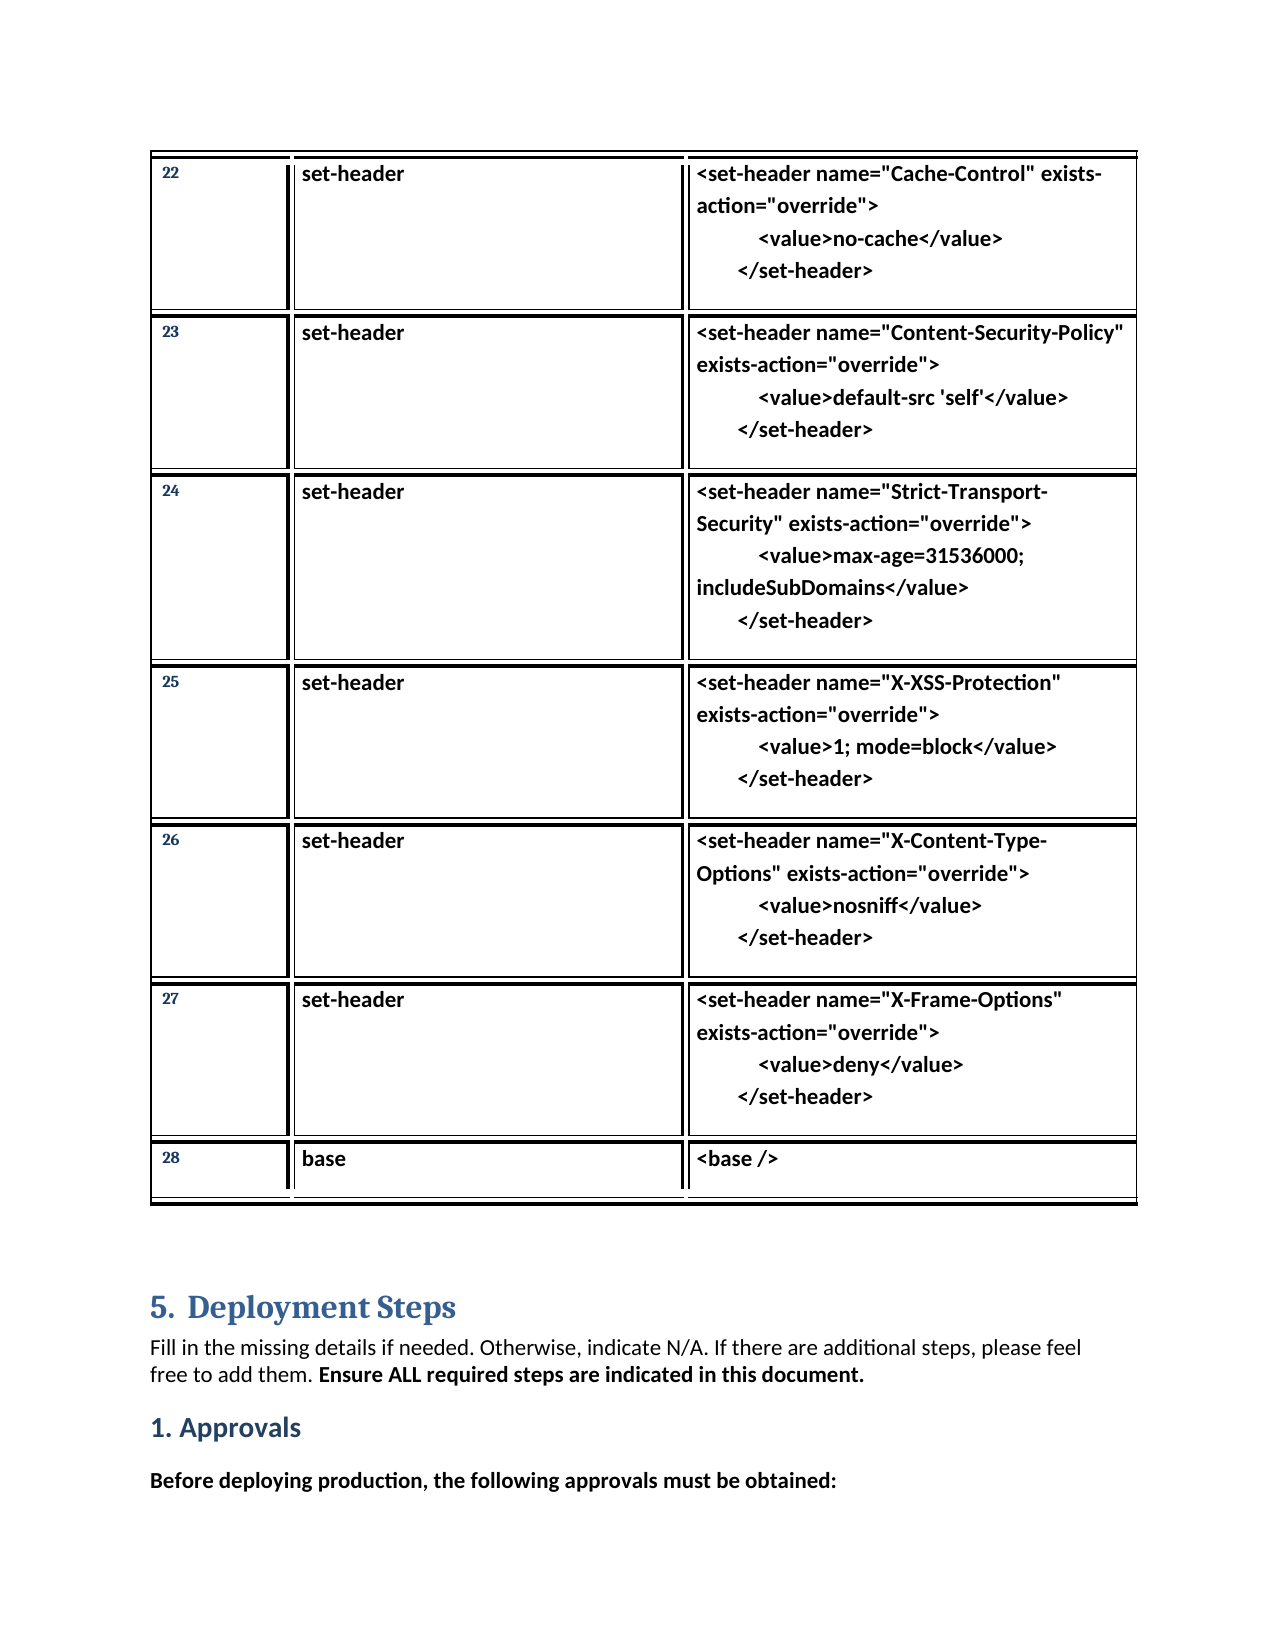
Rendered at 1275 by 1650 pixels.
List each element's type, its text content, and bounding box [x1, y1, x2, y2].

table_cell <set-header name="X-Frame-Options" exists-action="override"> <value>deny</value> </set-header> [685, 976, 1136, 1135]
table_cell set-header [290, 976, 685, 1135]
table_cell <set-header name="X-Content-Type-Options" exists-action="override"> <value>nosniff</value> </set-header> [685, 817, 1136, 976]
table_cell <set-header name="Content-Security-Policy" exists-action="override"> <value>default-src 'self'</value> </set-header> [685, 309, 1136, 467]
table_cell set-header [290, 817, 685, 976]
table_cell 25 [152, 668, 286, 817]
table_cell 24 [152, 477, 286, 658]
table_cell base [290, 1135, 685, 1197]
subtitle Deployment Steps [150, 1288, 1125, 1327]
table_cell 28 [152, 1144, 290, 1197]
table_cell <set-header name="X-XSS-Protection" exists-action="override"> <value>1; mode=block</value> </set-header> [685, 659, 1136, 817]
table_cell 23 [152, 318, 286, 467]
table_cell <base /> [685, 1135, 1136, 1197]
table_cell 22 [152, 159, 290, 309]
table_cell <set-header name="Strict-Transport-Security" exists-action="override"> <value>max-age=31536000; includeSubDomains</value> </set-header> [685, 468, 1136, 658]
text Before deploying production, the following approvals must be obtained: [150, 1466, 1125, 1494]
table_cell set-header [290, 152, 685, 309]
table_cell <set-header name="Cache-Control" exists-action="override"> <value>no-cache</value> </set-header> [685, 152, 1136, 309]
table_cell 26 [152, 827, 286, 976]
table_cell set-header [290, 468, 685, 658]
text 1. Approvals [150, 1409, 1125, 1445]
table_cell set-header [290, 659, 685, 817]
text Fill in the missing details if needed. Otherwise, indicate N/A. If there are additional steps, please feel free to add them. Ensure ALL required steps are indicated in this document. [150, 1333, 1125, 1389]
table_cell 27 [152, 986, 286, 1135]
table_cell set-header [290, 309, 685, 467]
